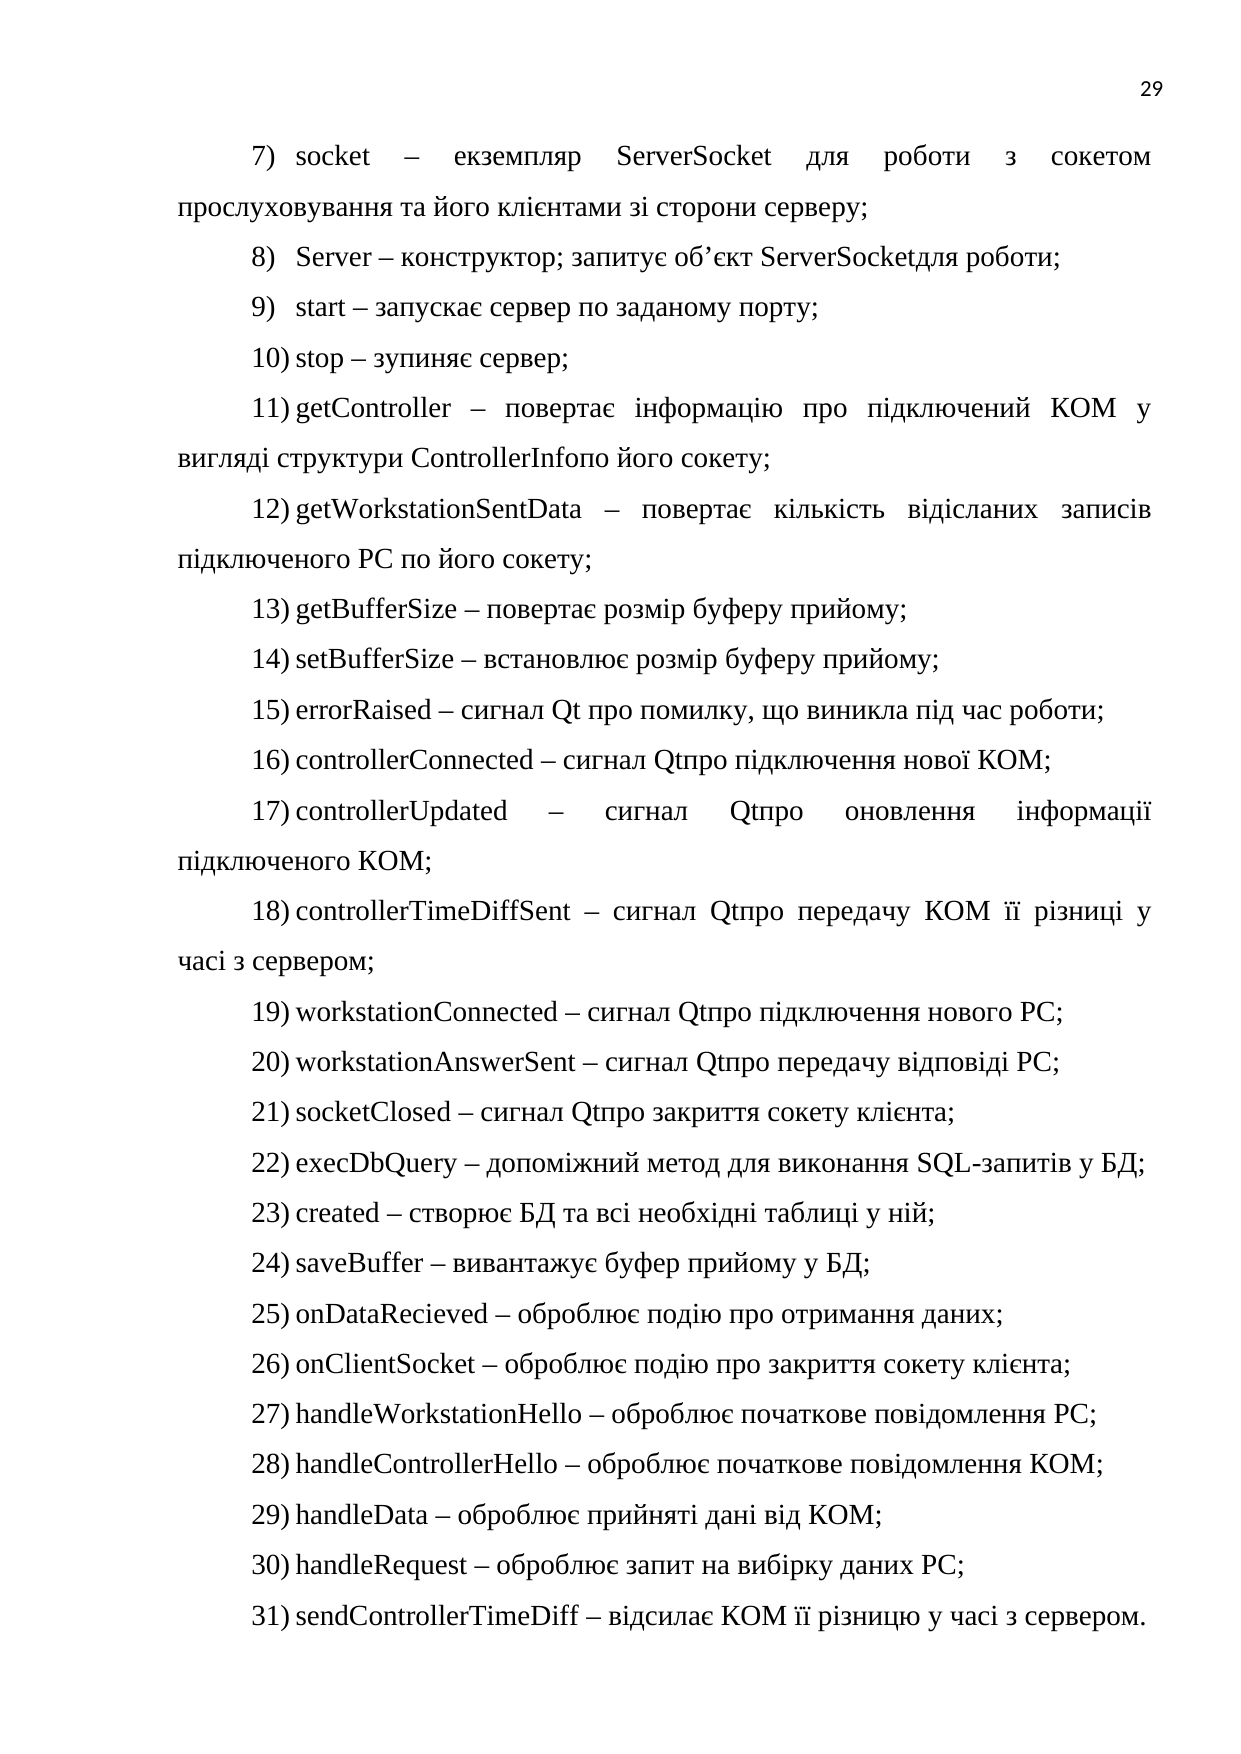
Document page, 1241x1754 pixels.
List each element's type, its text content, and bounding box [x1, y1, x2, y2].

list handleData – оброблює прийняті дані від КОМ; [177, 1497, 1152, 1531]
list getWorkstationSentData – повертає кількість відісланих записів підключеного РС по його сокету; [177, 491, 1152, 574]
list socket – екземпляр ServerSocket для роботи з сокетом прослуховування та його клієнтами зі сторони серверу; [177, 138, 1152, 222]
list onDataRecieved – оброблює подію про отримання даних; [177, 1296, 1152, 1329]
list saveBuffer – вивантажує буфер прийому у БД; [177, 1245, 1152, 1279]
list execDbQuery – допоміжний метод для виконання SQL-запитів у БД; [177, 1145, 1152, 1178]
list setBufferSize – встановлює розмір буферу прийому; [177, 642, 1152, 675]
list workstationAnswerSent – сигнал Qtпро передачу відповіді РС; [177, 1044, 1152, 1078]
list workstationConnected – сигнал Qtпро підключення нового РС; [177, 994, 1152, 1027]
list controllerUpdated – сигнал Qtпро оновлення інформації підключеного КОМ; [177, 793, 1152, 876]
list start – запускає сервер по заданому порту; [177, 289, 1152, 323]
list getController – повертає інформацію про підключений КОМ у вигляді структури ControllerInfoпо його сокету; [177, 390, 1152, 474]
list errorRaised – сигнал Qt про помилку, що виникла під час роботи; [177, 692, 1152, 726]
list controllerTimeDiffSent – сигнал Qtпро передачу КОМ її різниці у часі з сервером; [177, 893, 1152, 977]
list sendControllerTimeDiff – відсилає КОМ її різницю у часі з сервером. [177, 1598, 1152, 1631]
list handleRequest – оброблює запит на вибірку даних РС; [177, 1547, 1152, 1581]
list Server – конструктор; запитує об’єкт ServerSocketдля роботи; [177, 239, 1152, 273]
list onClientSocket – оброблює подію про закриття сокету клієнта; [177, 1346, 1152, 1379]
list controllerConnected – сигнал Qtпро підключення нової КОМ; [177, 742, 1152, 776]
list getBufferSize – повертає розмір буферу прийому; [177, 591, 1152, 625]
list handleControllerHello – оброблює початкове повідомлення КОМ; [177, 1447, 1152, 1480]
list stop – зупиняє сервер; [177, 340, 1152, 373]
list created – створює БД та всі необхідні таблиці у ній; [177, 1195, 1152, 1229]
list handleWorkstationHello – оброблює початкове повідомлення РС; [177, 1396, 1152, 1430]
list socketClosed – сигнал Qtпро закриття сокету клієнта; [177, 1094, 1152, 1128]
